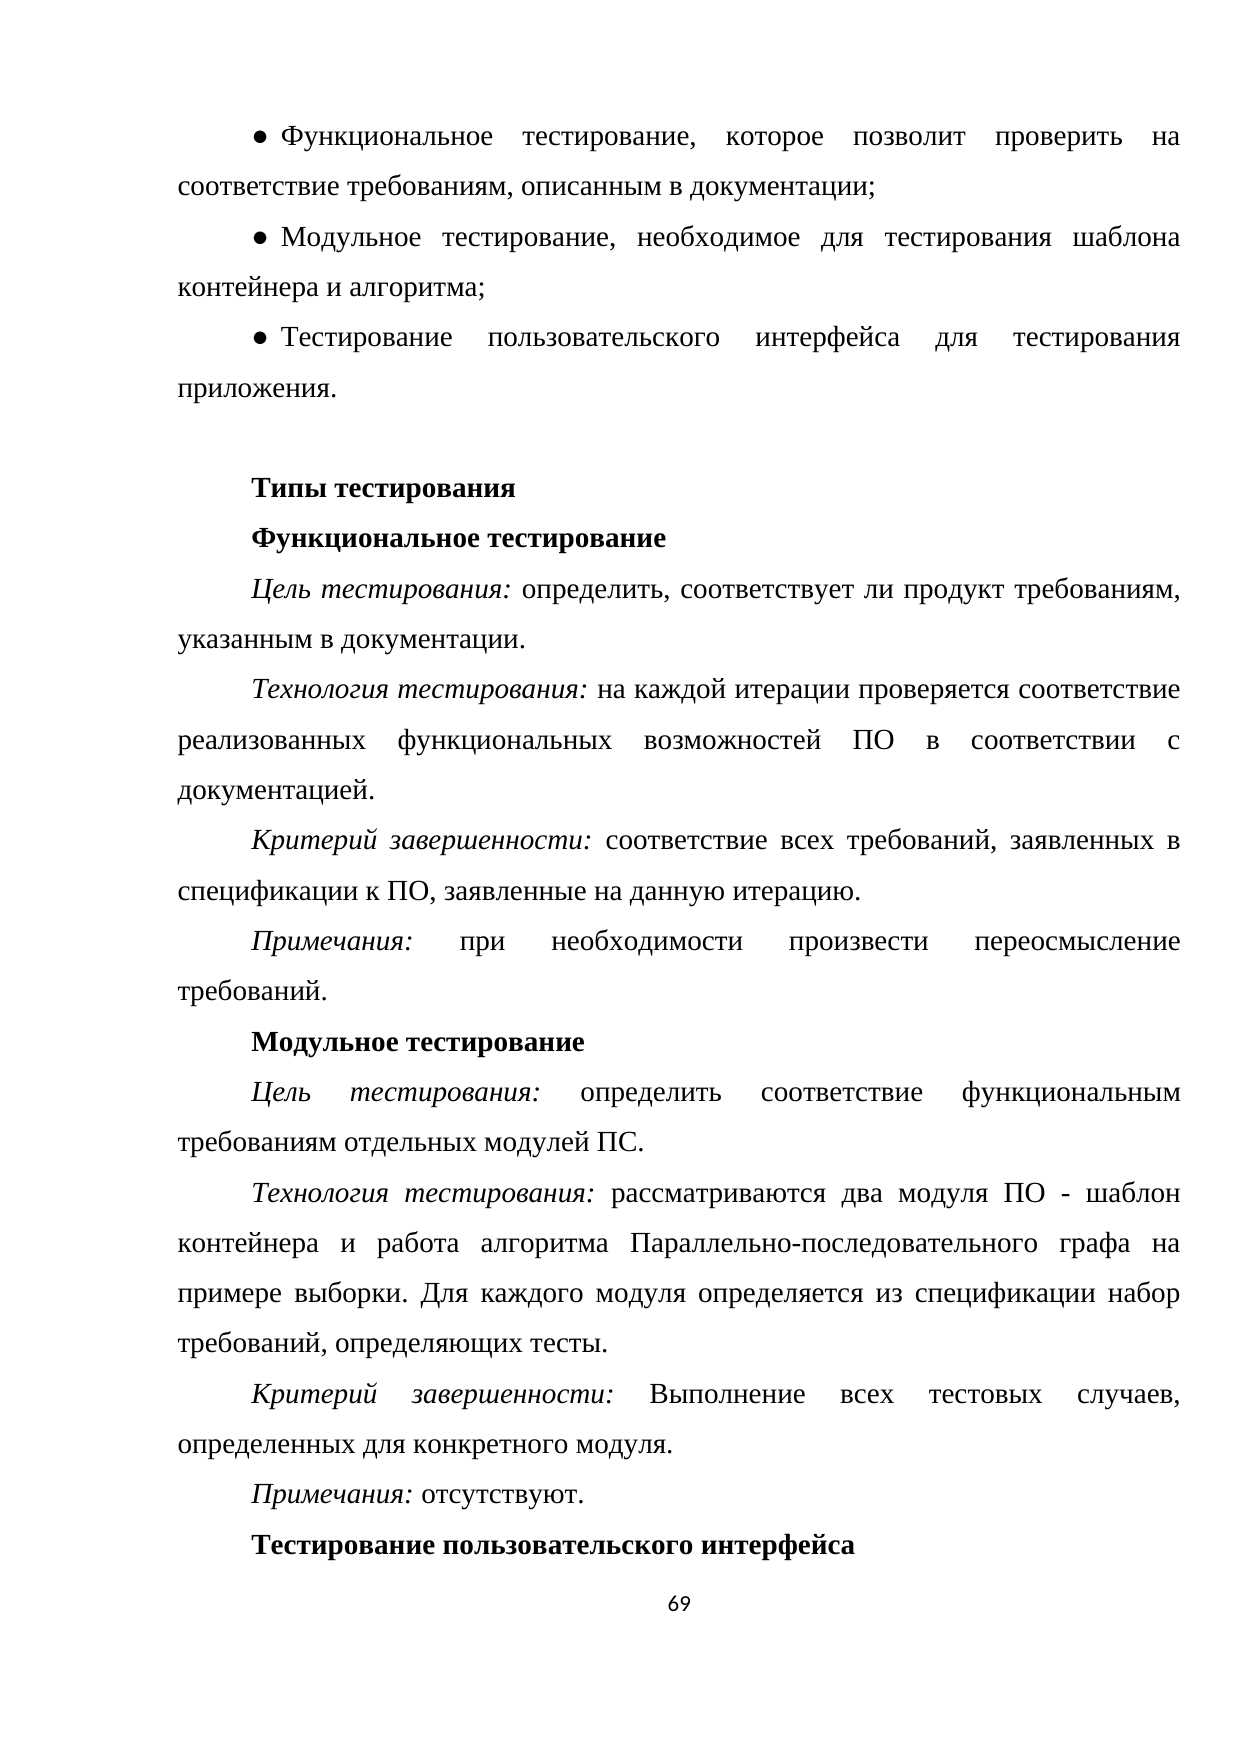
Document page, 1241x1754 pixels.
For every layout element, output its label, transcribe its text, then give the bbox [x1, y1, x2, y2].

text Типы тестирования [177, 470, 1181, 504]
text Критерий завершенности: соответствие всех требований, заявленных в спецификации к ПО, заявленные на данную итерацию. [177, 822, 1181, 906]
text Технология тестирования: рассматриваются два модуля ПО - шаблон контейнера и работа алгоритма Параллельно-последовательного графа на примере выборки. Для каждого модуля определяется из спецификации набор требований, определяющих тесты. [177, 1175, 1181, 1359]
text Функциональное тестирование [177, 521, 1181, 554]
text Технология тестирования: на каждой итерации проверяется соответствие реализованных функциональных возможностей ПО в соответствии с документацией. [177, 672, 1181, 806]
text ● Функциональное тестирование, которое позволит проверить на соответствие требованиям, описанным в документации; [177, 118, 1181, 202]
text Критерий завершенности: Выполнение всех тестовых случаев, определенных для конкретного модуля. [177, 1376, 1181, 1460]
text Цель тестирования: определить соответствие функциональным требованиям отдельных модулей ПС. [177, 1074, 1181, 1158]
text Модульное тестирование [177, 1024, 1181, 1057]
text Примечания: отсутствуют. [177, 1477, 1181, 1510]
text ● Модульное тестирование, необходимое для тестирования шаблона контейнера и алгоритма; [177, 219, 1181, 303]
text Цель тестирования: определить, соответствует ли продукт требованиям, указанным в документации. [177, 571, 1181, 655]
text ● Тестирование пользовательского интерфейса для тестирования приложения. [177, 319, 1181, 403]
text Тестирование пользовательского интерфейса [177, 1527, 1181, 1560]
text Примечания: при необходимости произвести переосмысление требований. [177, 923, 1181, 1007]
